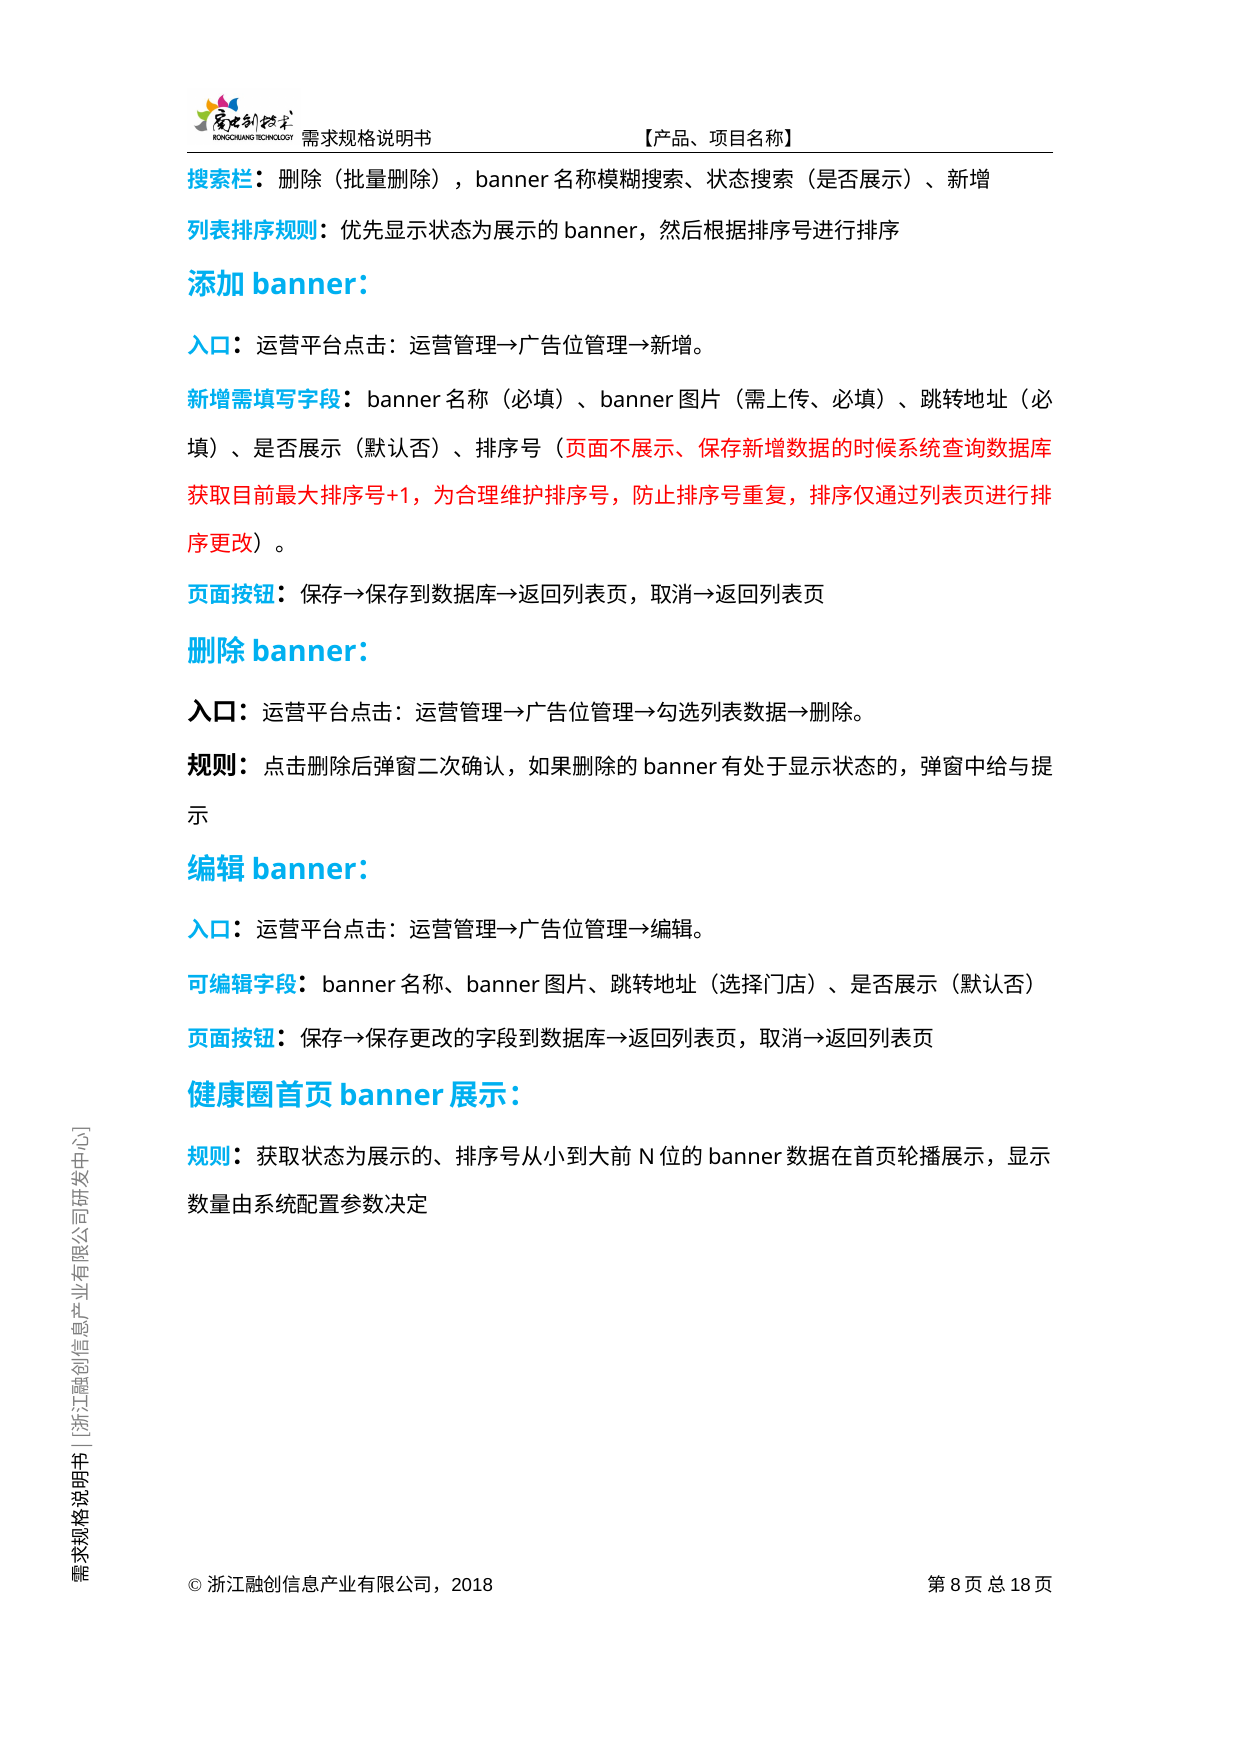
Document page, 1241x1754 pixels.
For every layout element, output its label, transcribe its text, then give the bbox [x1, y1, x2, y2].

text 可编辑字段：banner名称、banner图片、跳转地址（选择门店）、是否展示（默认否） [187, 963, 1053, 999]
text 删除banner： [187, 628, 1053, 670]
text 搜索栏：删除（批量删除），banner名称模糊搜索、状态搜索（是否展示）、新增 [187, 159, 1053, 195]
text 入口：运营平台点击：运营管理→广告位管理→勾选列表数据→删除。 [187, 691, 1053, 727]
text 规则：获取状态为展示的、排序号从小到大前N位的banner数据在首页轮播展示，显示数量由系统配置参数决定 [187, 1135, 1053, 1219]
text 编辑banner： [187, 845, 1053, 888]
text 入口：运营平台点击：运营管理→广告位管理→新增。 [187, 324, 1053, 361]
picture [187, 88, 302, 145]
text 页面按钮：保存→保存更改的字段到数据库→返回列表页，取消→返回列表页 [187, 1017, 1053, 1054]
text 列表排序规则：优先显示状态为展示的banner，然后根据排序号进行排序 [187, 213, 1053, 245]
text 添加banner： [187, 261, 1053, 303]
text 入口：运营平台点击：运营管理→广告位管理→编辑。 [187, 909, 1053, 945]
text 新增需填写字段：banner名称（必填）、banner图片（需上传、必填）、跳转地址（必填）、是否展示（默认否）、排序号（页面不展示、保存新增数据的时候系统查询数据库获取目前最大排序号+1，为合理维护排序号，防止排序号重复，排序仅通过列表页进行排序更改）。 [187, 379, 1053, 557]
text 规则：点击删除后弹窗二次确认，如果删除的banner有处于显示状态的，弹窗中给与提示 [187, 746, 1053, 829]
text 页面按钮：保存→保存到数据库→返回列表页，取消→返回列表页 [187, 573, 1053, 609]
text 健康圈首页banner展示： [187, 1072, 1053, 1114]
